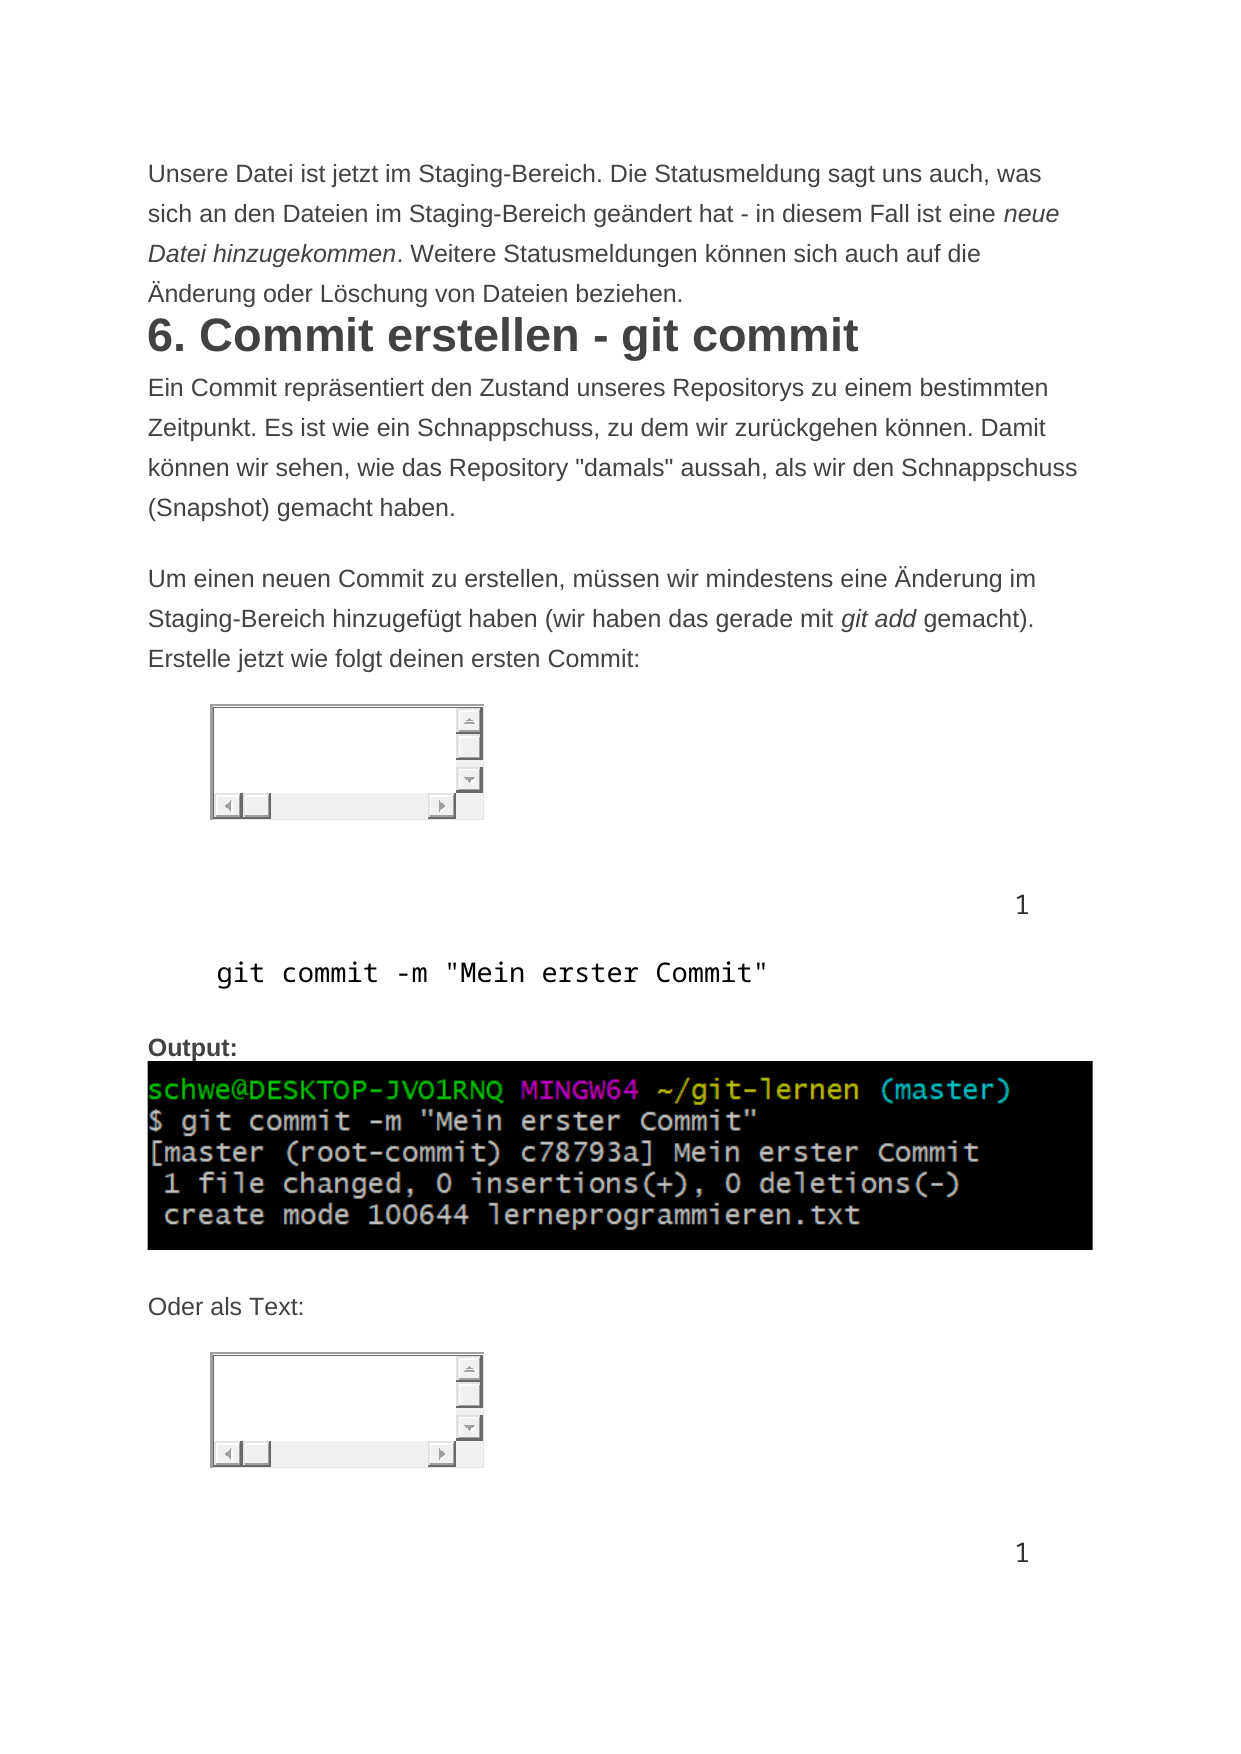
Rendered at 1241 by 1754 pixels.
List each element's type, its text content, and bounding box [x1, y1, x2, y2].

text 1 [210, 1533, 1030, 1570]
text Unsere Datei ist jetzt im Staging-Bereich. Die Statusmeldung sagt uns auch, was sich an den Dateien im Staging-Bereich geändert hat - in diesem Fall ist eine neue Datei hinzugekommen. Weitere Statusmeldungen können sich auch auf die Änderung oder Löschung von Dateien beziehen. [148, 148, 1093, 308]
text Ein Commit repräsentiert den Zustand unseres Repositorys zu einem bestimmten Zeitpunkt. Es ist wie ein Schnappschuss, zu dem wir zurückgehen können. Damit können wir sehen, wie das Repository "damals" aussah, als wir den Schnappschuss (Snapshot) gemacht haben. [148, 362, 1093, 522]
text Oder als Text: [148, 1281, 1093, 1321]
picture [147, 1061, 1093, 1250]
text 1 [210, 885, 1030, 922]
text Output: [148, 1022, 1093, 1061]
text 6. Commit erstellen - git commit [148, 308, 1093, 362]
text git commit -m "Mein erster Commit" [216, 953, 1024, 990]
text Um einen neuen Commit zu erstellen, müssen wir mindestens eine Änderung im Staging-Bereich hinzugefügt haben (wir haben das gerade mit git add gemacht). Erstelle jetzt wie folgt deinen ersten Commit: [148, 553, 1093, 673]
